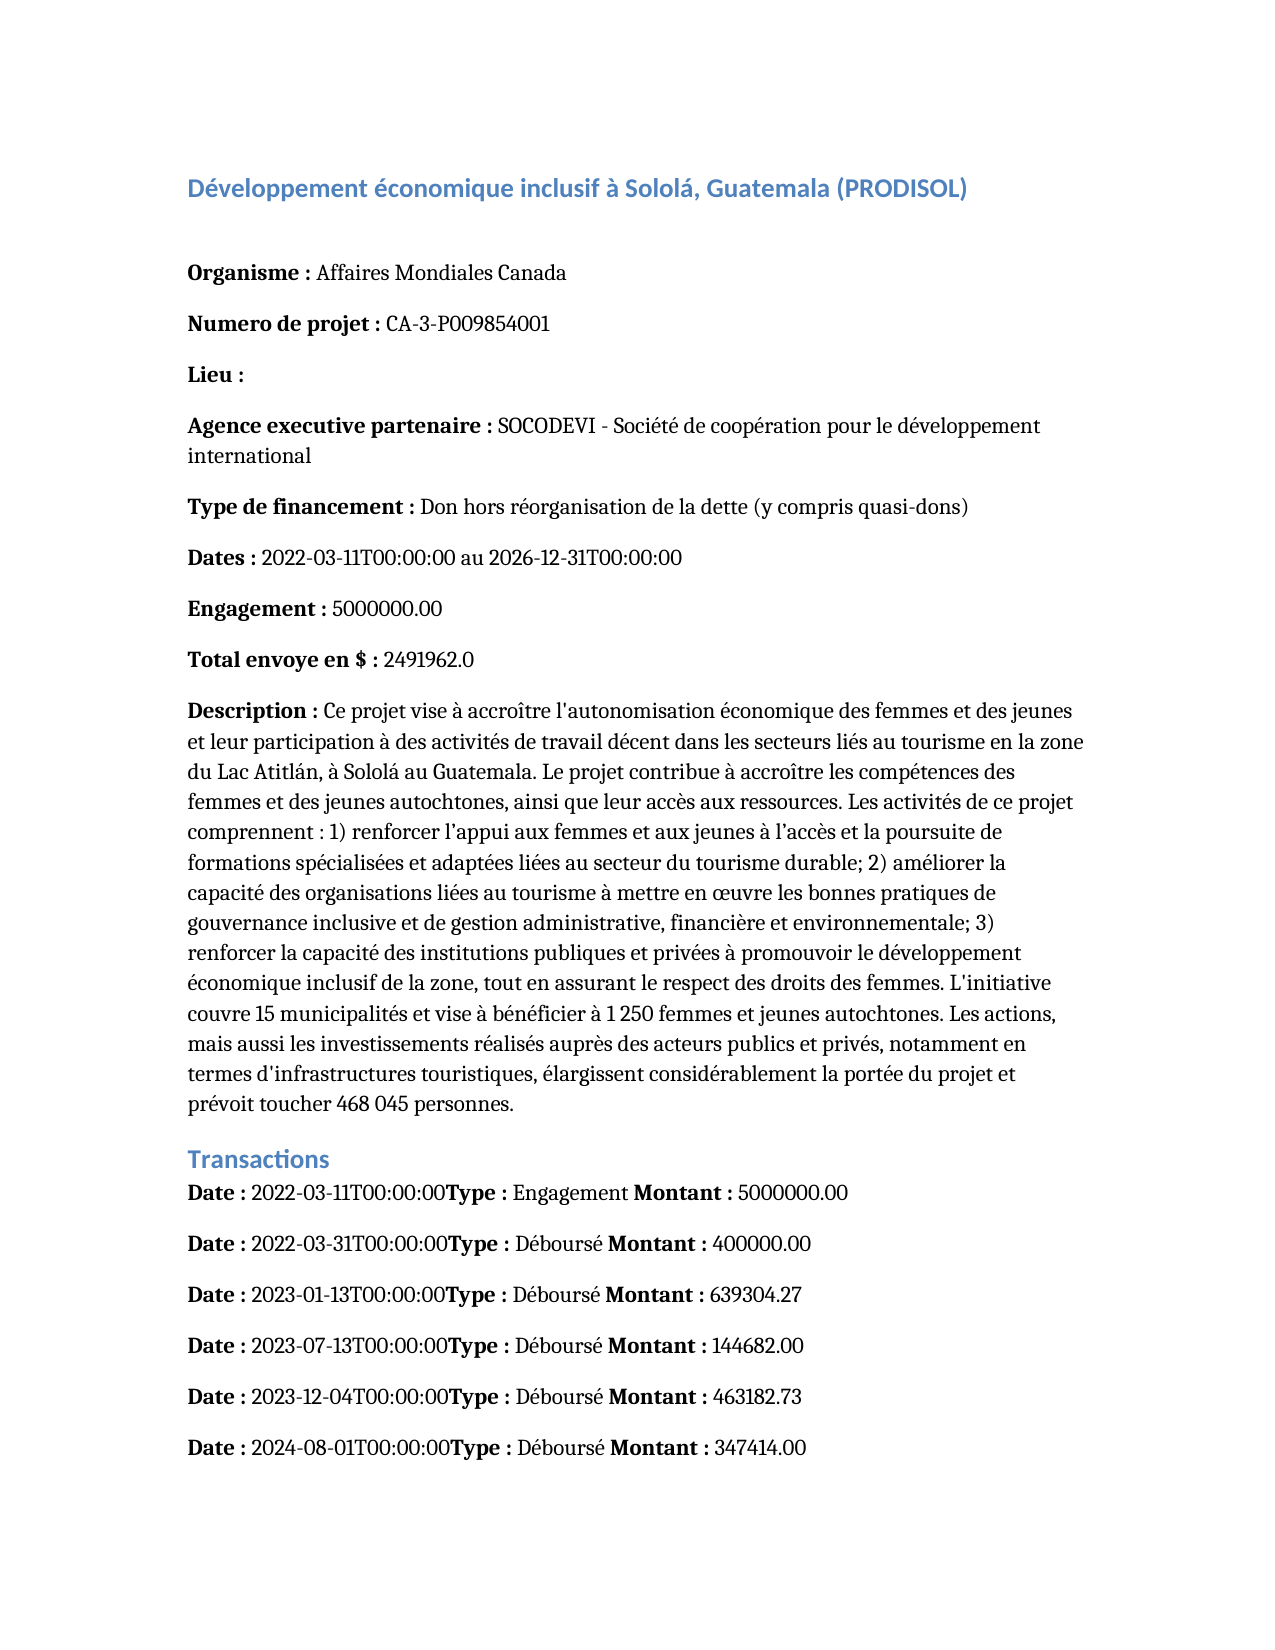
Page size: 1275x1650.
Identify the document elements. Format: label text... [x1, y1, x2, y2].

text Date : 2024-08-01T00:00:00Type : Déboursé Montant : 347414.00 [187, 1435, 1087, 1462]
text Agence executive partenaire : SOCODEVI - Société de coopération pour le développement international [187, 413, 1087, 469]
text Lieu : [187, 362, 1087, 388]
text Dates : 2022-03-11T00:00:00 au 2026-12-31T00:00:00 [187, 545, 1087, 572]
subtitle Développement économique inclusif à Sololá, Guatemala (PRODISOL) [187, 171, 1087, 204]
text Date : 2022-03-31T00:00:00Type : Déboursé Montant : 400000.00 [187, 1231, 1087, 1257]
subtitle Transactions [187, 1142, 1087, 1175]
text Date : 2022-03-11T00:00:00Type : Engagement Montant : 5000000.00 [187, 1180, 1087, 1206]
text Organisme : Affaires Mondiales Canada [187, 260, 1087, 286]
text Date : 2023-12-04T00:00:00Type : Déboursé Montant : 463182.73 [187, 1384, 1087, 1411]
text Total envoye en $ : 2491962.0 [187, 647, 1087, 674]
text Description : Ce projet vise à accroître l'autonomisation économique des femmes et des jeunes et leur participation à des activités de travail décent dans les secteurs liés au tourisme en la zone du Lac Atitlán, à Sololá au Guatemala. Le projet contribue à accroître les compétences des femmes et des jeunes autochtones, ainsi que leur accès aux ressources. Les activités de ce projet comprennent : 1) renforcer l’appui aux femmes et aux jeunes à l’accès et la poursuite de formations spécialisées et adaptées liées au secteur du tourisme durable; 2) améliorer la capacité des organisations liées au tourisme à mettre en œuvre les bonnes pratiques de gouvernance inclusive et de gestion administrative, financière et environnementale; 3) renforcer la capacité des institutions publiques et privées à promouvoir le développement économique inclusif de la zone, tout en assurant le respect des droits des femmes. L'initiative couvre 15 municipalités et vise à bénéficier à 1 250 femmes et jeunes autochtones. Les actions, mais aussi les investissements réalisés auprès des acteurs publics et privés, notamment en termes d'infrastructures touristiques, élargissent considérablement la portée du projet et prévoit toucher 468 045 personnes. [187, 698, 1087, 1117]
text Date : 2023-07-13T00:00:00Type : Déboursé Montant : 144682.00 [187, 1333, 1087, 1359]
text Numero de projet : CA-3-P009854001 [187, 311, 1087, 337]
text Engagement : 5000000.00 [187, 596, 1087, 623]
text Type de financement : Don hors réorganisation de la dette (y compris quasi-dons) [187, 494, 1087, 521]
text Date : 2023-01-13T00:00:00Type : Déboursé Montant : 639304.27 [187, 1282, 1087, 1308]
